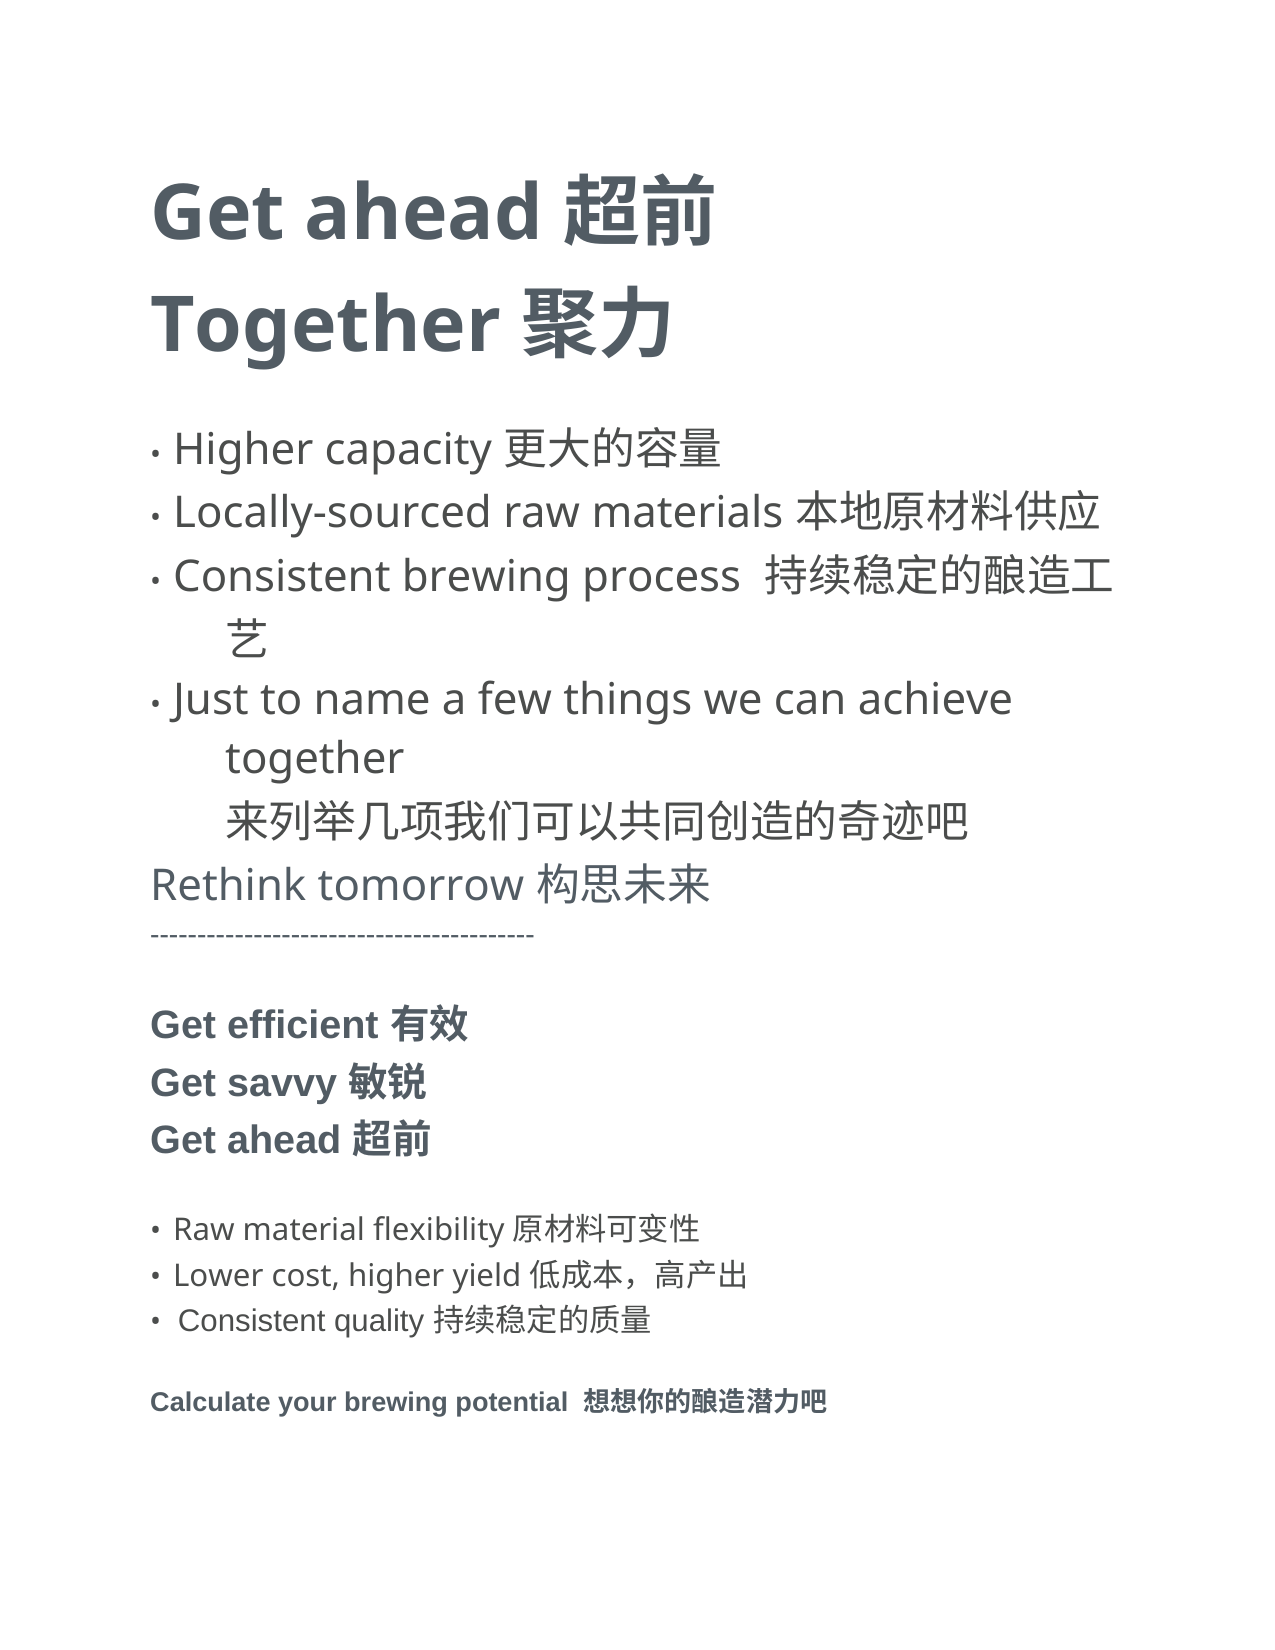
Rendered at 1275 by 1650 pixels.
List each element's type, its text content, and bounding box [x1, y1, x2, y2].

text Calculate your brewing potential 想想你的酿造潜力吧 [150, 1380, 1125, 1419]
text Rethink tomorrow 构思未来 [150, 850, 1125, 914]
list Just to name a few things we can achieve together [150, 668, 1125, 787]
text Get ahead 超前 [150, 1108, 1125, 1165]
text Together 聚力 [150, 262, 1125, 374]
list Consistent quality 持续稳定的质量 [150, 1295, 1125, 1341]
list Locally-sourced raw materials 本地原材料供应 [150, 477, 1125, 541]
text Get savvy 敏锐 [150, 1050, 1125, 1108]
list Lower cost, higher yield 低成本，高产出 [150, 1250, 1125, 1295]
text Get ahead 超前 [150, 150, 1125, 262]
list Higher capacity 更大的容量 [150, 414, 1125, 477]
list Consistent brewing process 持续稳定的酿造工艺 [150, 541, 1125, 668]
text Get efficient 有效 [150, 993, 1125, 1050]
list Raw material flexibility 原材料可变性 [150, 1204, 1125, 1250]
text 来列举几项我们可以共同创造的奇迹吧 [225, 787, 1125, 850]
text ----------------------------------------- [150, 914, 1125, 953]
